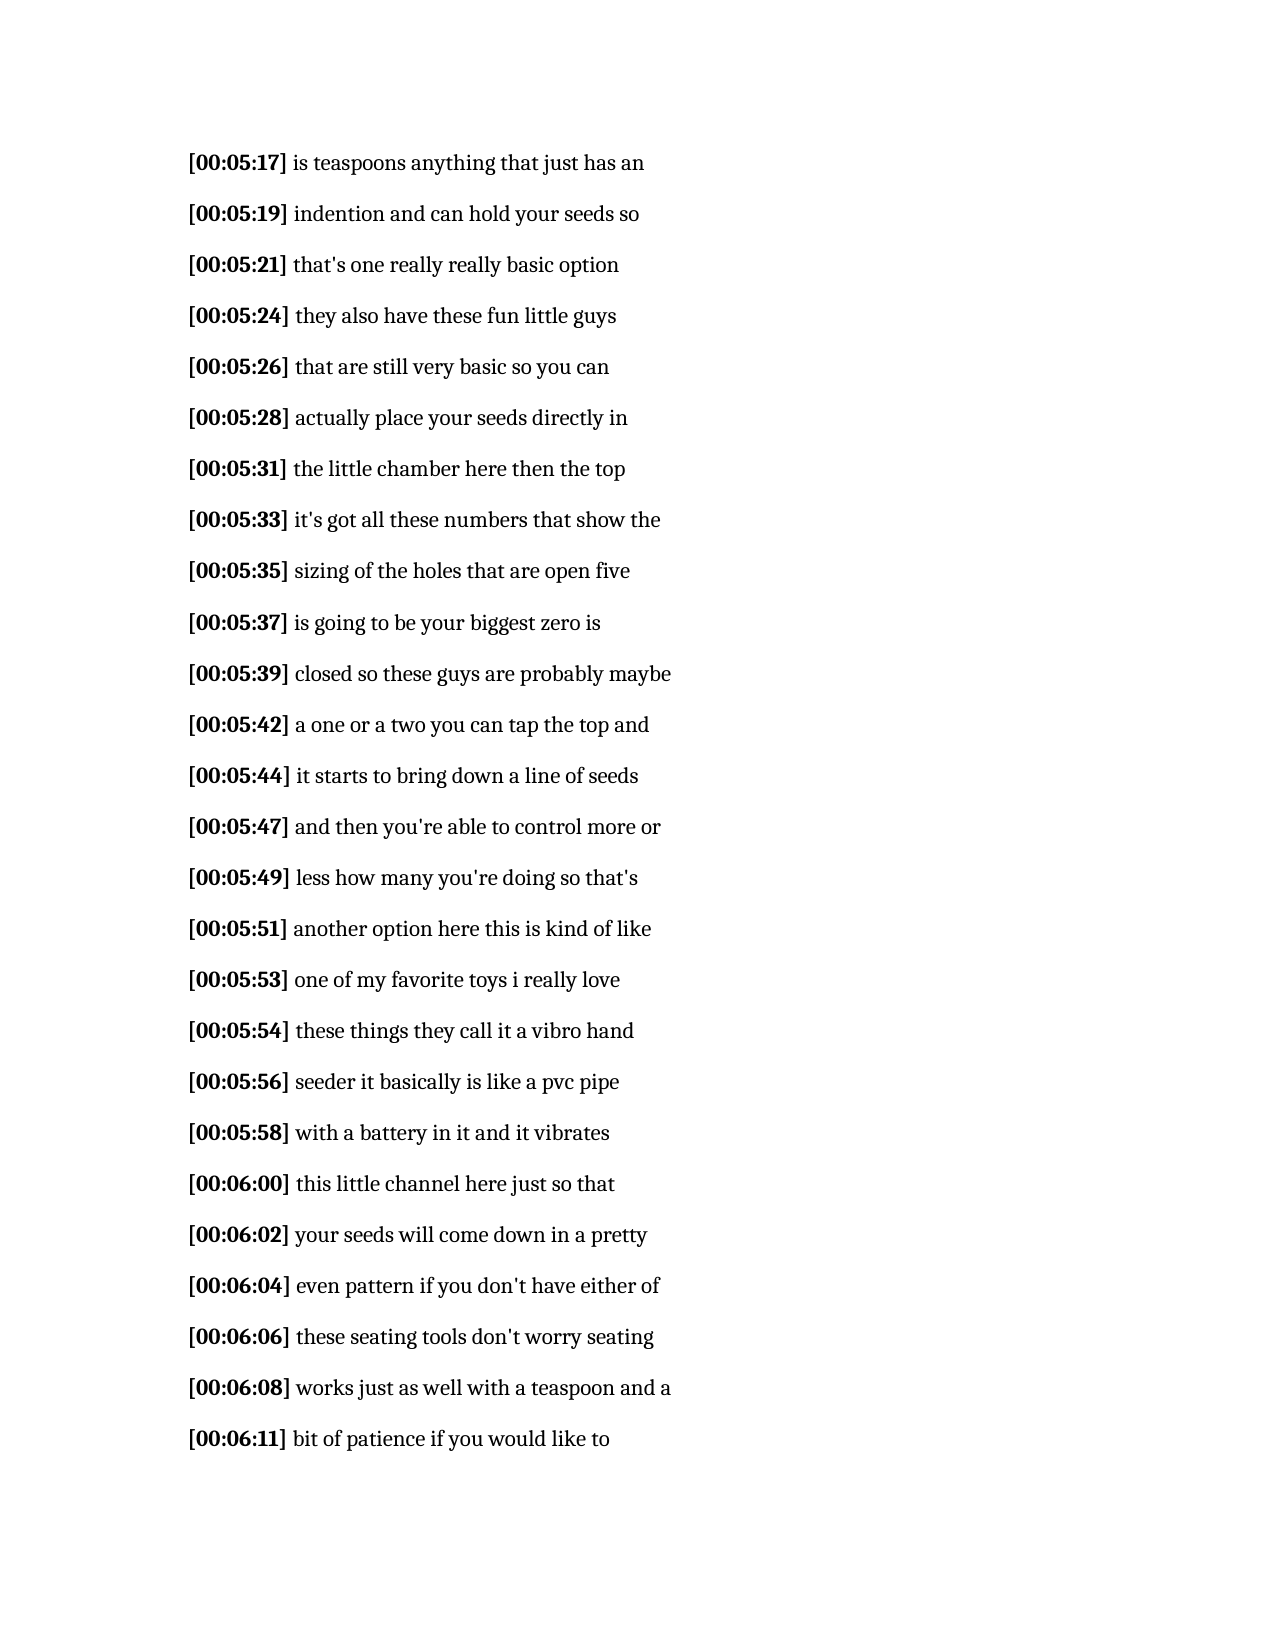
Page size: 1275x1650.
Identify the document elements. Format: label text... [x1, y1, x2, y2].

text [00:05:24] they also have these fun little guys [187, 303, 1087, 329]
text [00:05:26] that are still very basic so you can [187, 354, 1087, 381]
text [00:05:28] actually place your seeds directly in [187, 405, 1087, 432]
text [00:05:33] it's got all these numbers that show the [187, 507, 1087, 534]
text [00:05:21] that's one really really basic option [187, 252, 1087, 278]
text [00:06:00] this little channel here just so that [187, 1171, 1087, 1197]
text [00:05:53] one of my favorite toys i really love [187, 967, 1087, 993]
text [00:05:54] these things they call it a vibro hand [187, 1018, 1087, 1044]
text [00:06:11] bit of patience if you would like to [187, 1426, 1087, 1452]
text [00:05:58] with a battery in it and it vibrates [187, 1120, 1087, 1146]
text [00:05:19] indention and can hold your seeds so [187, 201, 1087, 227]
text [00:06:08] works just as well with a teaspoon and a [187, 1375, 1087, 1401]
text [00:05:42] a one or a two you can tap the top and [187, 711, 1087, 738]
text [00:06:06] these seating tools don't worry seating [187, 1324, 1087, 1350]
text [00:05:37] is going to be your biggest zero is [187, 609, 1087, 636]
text [00:05:17] is teaspoons anything that just has an [187, 150, 1087, 176]
text [00:05:51] another option here this is kind of like [187, 916, 1087, 942]
text [00:05:39] closed so these guys are probably maybe [187, 660, 1087, 687]
text [00:05:35] sizing of the holes that are open five [187, 558, 1087, 585]
text [00:05:31] the little chamber here then the top [187, 456, 1087, 483]
text [00:05:44] it starts to bring down a line of seeds [187, 762, 1087, 789]
text [00:05:47] and then you're able to control more or [187, 813, 1087, 840]
text [00:06:04] even pattern if you don't have either of [187, 1273, 1087, 1299]
text [00:05:56] seeder it basically is like a pvc pipe [187, 1069, 1087, 1095]
text [00:05:49] less how many you're doing so that's [187, 864, 1087, 891]
text [00:06:02] your seeds will come down in a pretty [187, 1222, 1087, 1248]
